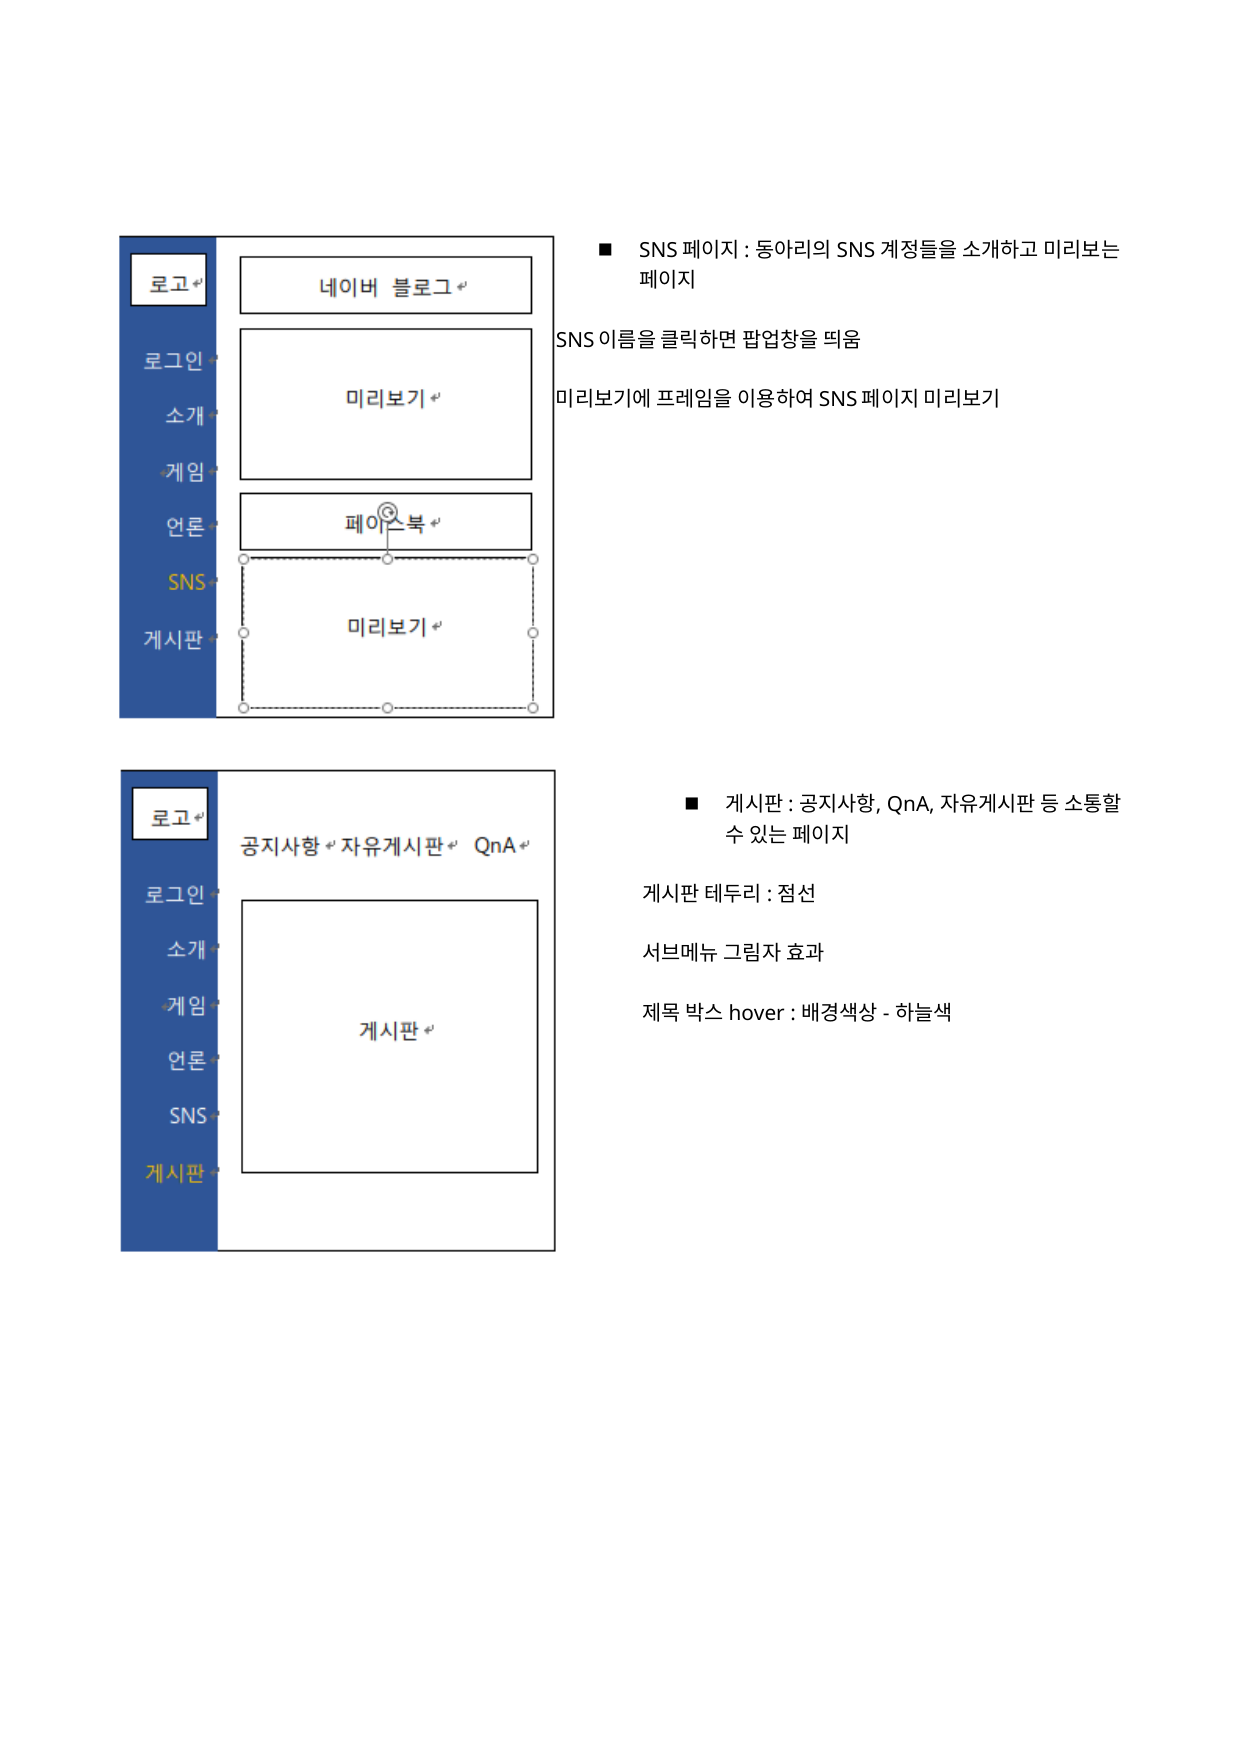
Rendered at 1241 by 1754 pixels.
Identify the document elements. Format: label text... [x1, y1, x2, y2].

list 게시판 테두리 : 점선 [559, 877, 1122, 907]
picture [118, 233, 556, 720]
picture [118, 767, 559, 1255]
list 서브메뉴 그림자 효과 [559, 937, 1122, 967]
list 제목 박스 hover : 배경색상 - 하늘색 [559, 996, 1122, 1026]
list 게시판 : 공지사항, QnA, 자유게시판 등 소통할 수 있는 페이지 [559, 787, 1122, 848]
list SNS이름을 클릭하면 팝업창을 띄움 [556, 323, 1122, 353]
list 미리보기에 프레임을 이용하여 SNS페이지 미리보기 [556, 382, 1122, 413]
list SNS페이지 : 동아리의 SNS 계정들을 소개하고 미리보는 페이지 [556, 233, 1122, 294]
